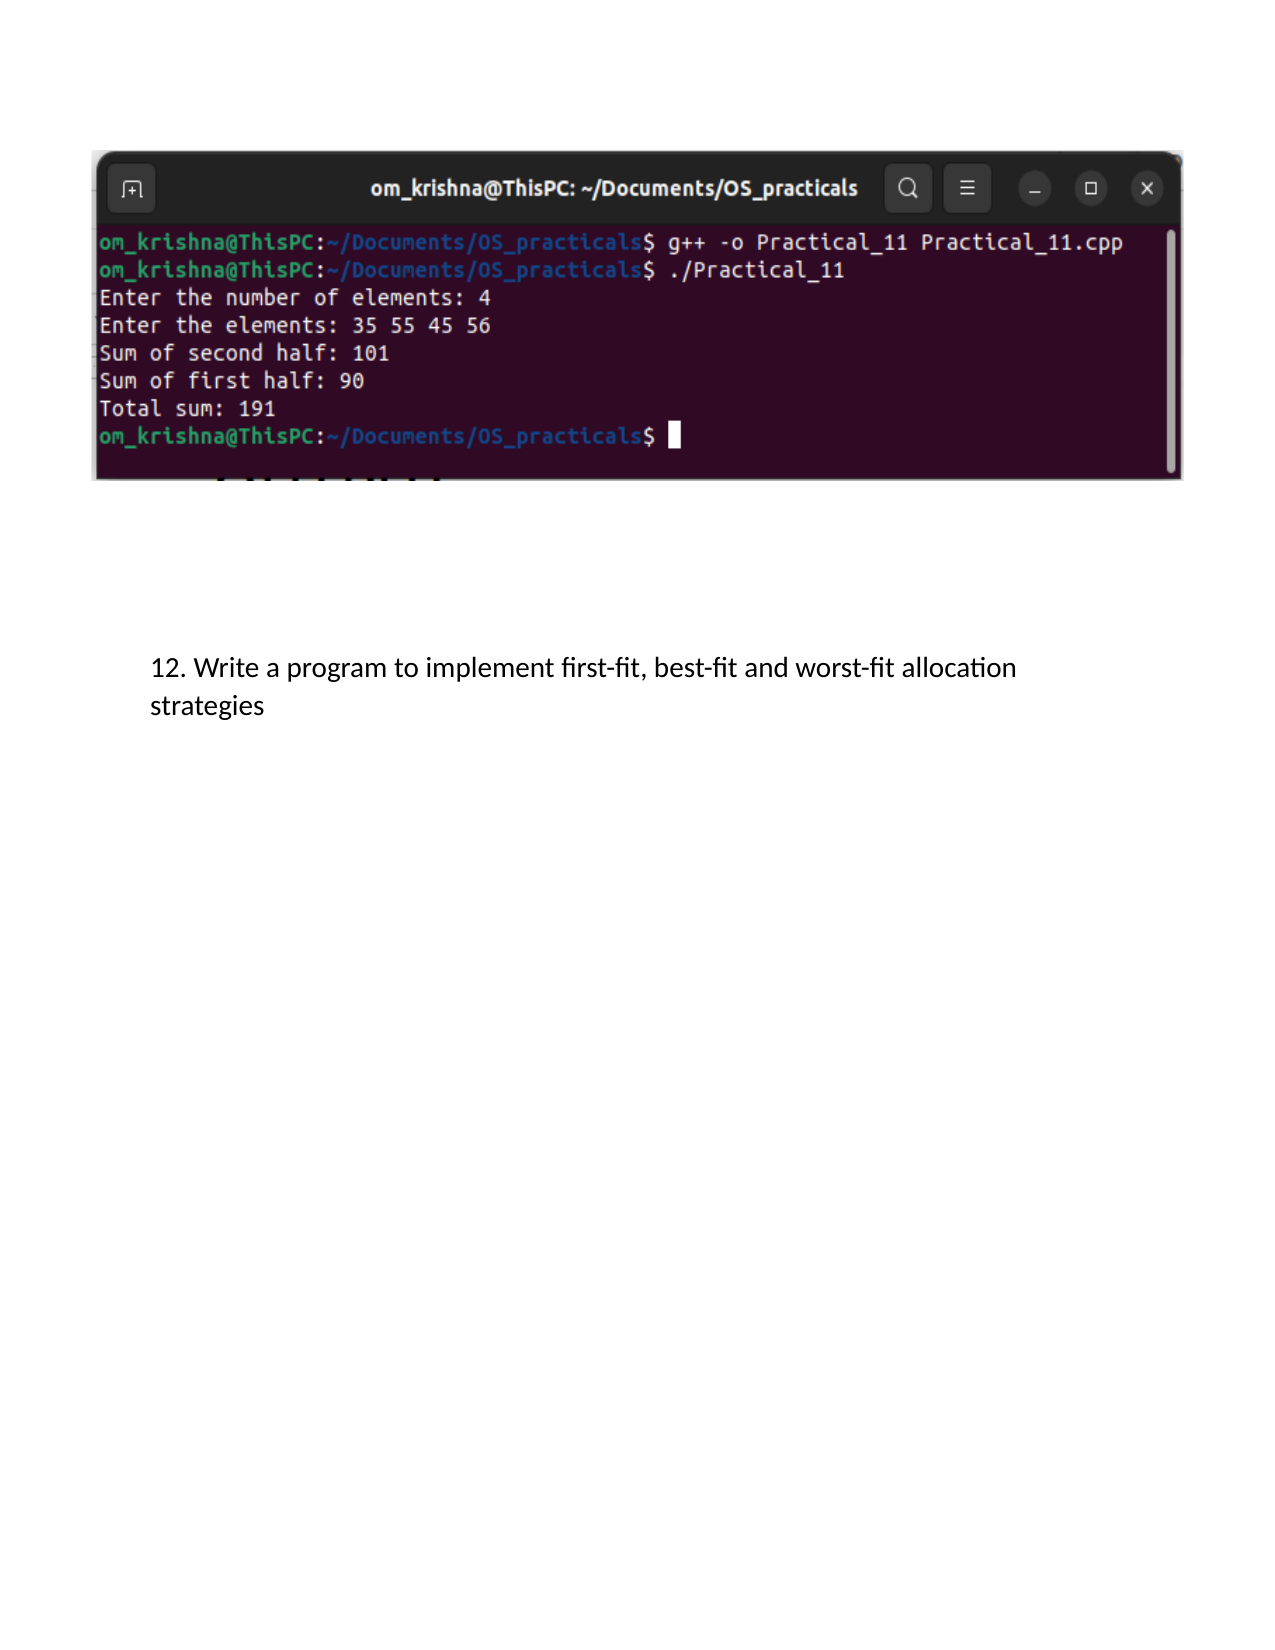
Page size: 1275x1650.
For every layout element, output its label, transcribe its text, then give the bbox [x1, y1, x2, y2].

picture [91, 150, 1184, 481]
text 12. Write a program to implement first-fit, best-fit and worst-fit allocation strategies [150, 649, 1125, 723]
